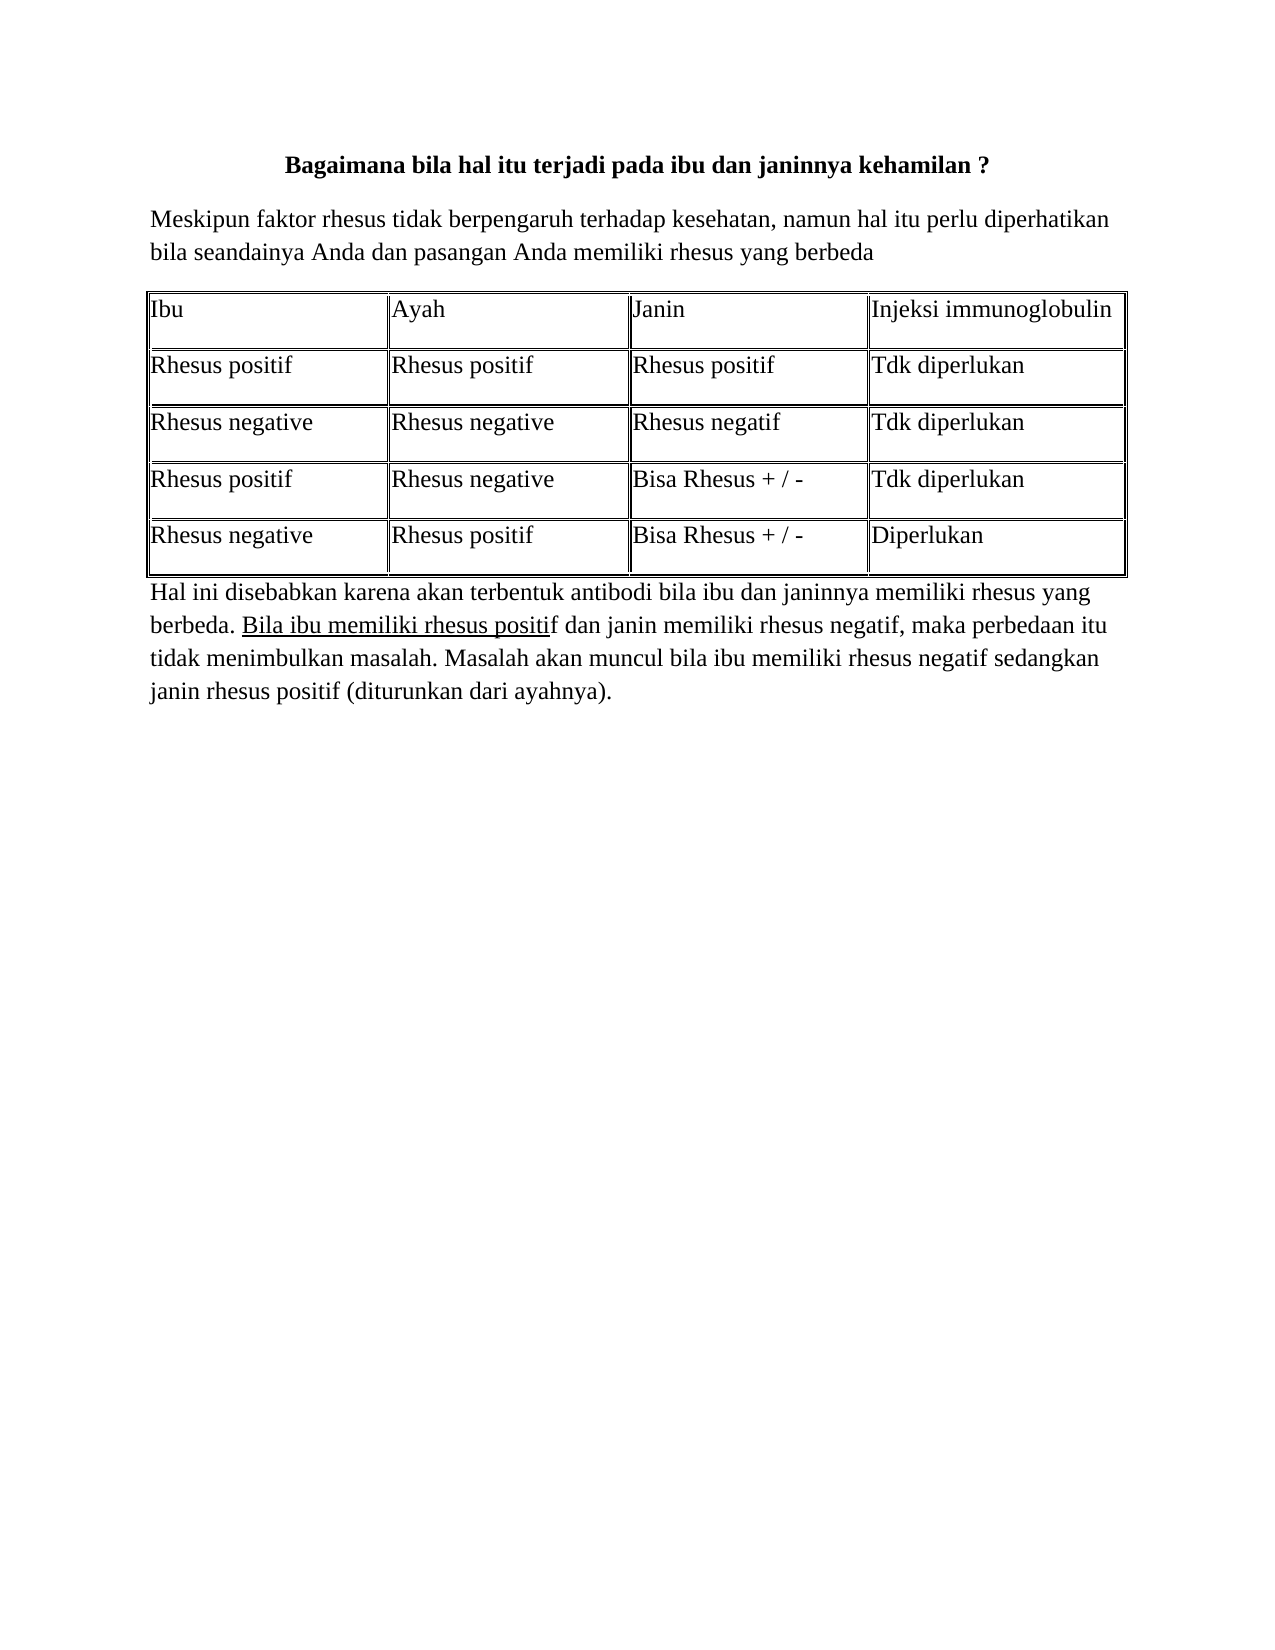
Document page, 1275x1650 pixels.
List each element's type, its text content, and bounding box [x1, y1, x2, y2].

table_header Ayah [389, 292, 630, 347]
table_cell Rhesus positif [150, 348, 387, 404]
table_cell Rhesus negative [390, 408, 628, 461]
table_cell Rhesus positif [389, 518, 630, 574]
table_cell Rhesus negative [150, 404, 387, 461]
table_header Janin [630, 294, 869, 347]
table_cell Rhesus negative [390, 464, 628, 517]
table_cell Rhesus negative [150, 518, 389, 574]
table_cell Diperlukan [869, 518, 1125, 574]
table_cell Rhesus negatif [632, 408, 867, 461]
table_header Ibu [150, 294, 389, 347]
text Hal ini disebabkan karena akan terbentuk antibodi bila ibu dan janinnya memiliki rhesus yang berbeda. Bila ibu memiliki rhesus positif dan janin memiliki rhesus negatif, maka perbedaan itu tidak menimbulkan masalah. Masalah akan muncul bila ibu memiliki rhesus negatif sedangkan janin rhesus positif (diturunkan dari ayahnya). [150, 578, 1125, 705]
table_cell Rhesus positif [632, 351, 867, 404]
table_cell Bisa Rhesus + / - [632, 464, 867, 517]
table_cell Tdk diperlukan [869, 461, 1126, 517]
table_cell Tdk diperlukan [870, 348, 1125, 404]
text Bagaimana bila hal itu terjadi pada ibu dan janinnya kehamilan ? [150, 150, 1125, 179]
table_cell Rhesus positif [390, 351, 628, 404]
table_cell Rhesus positif [148, 461, 389, 517]
text Meskipun faktor rhesus tidak berpengaruh terhadap kesehatan, namun hal itu perlu diperhatikan bila seandainya Anda dan pasangan Anda memiliki rhesus yang berbeda [150, 204, 1125, 266]
table_header Injeksi immunoglobulin [869, 294, 1124, 347]
table_cell Bisa Rhesus + / - [630, 521, 869, 574]
table_cell Tdk diperlukan [870, 404, 1125, 461]
